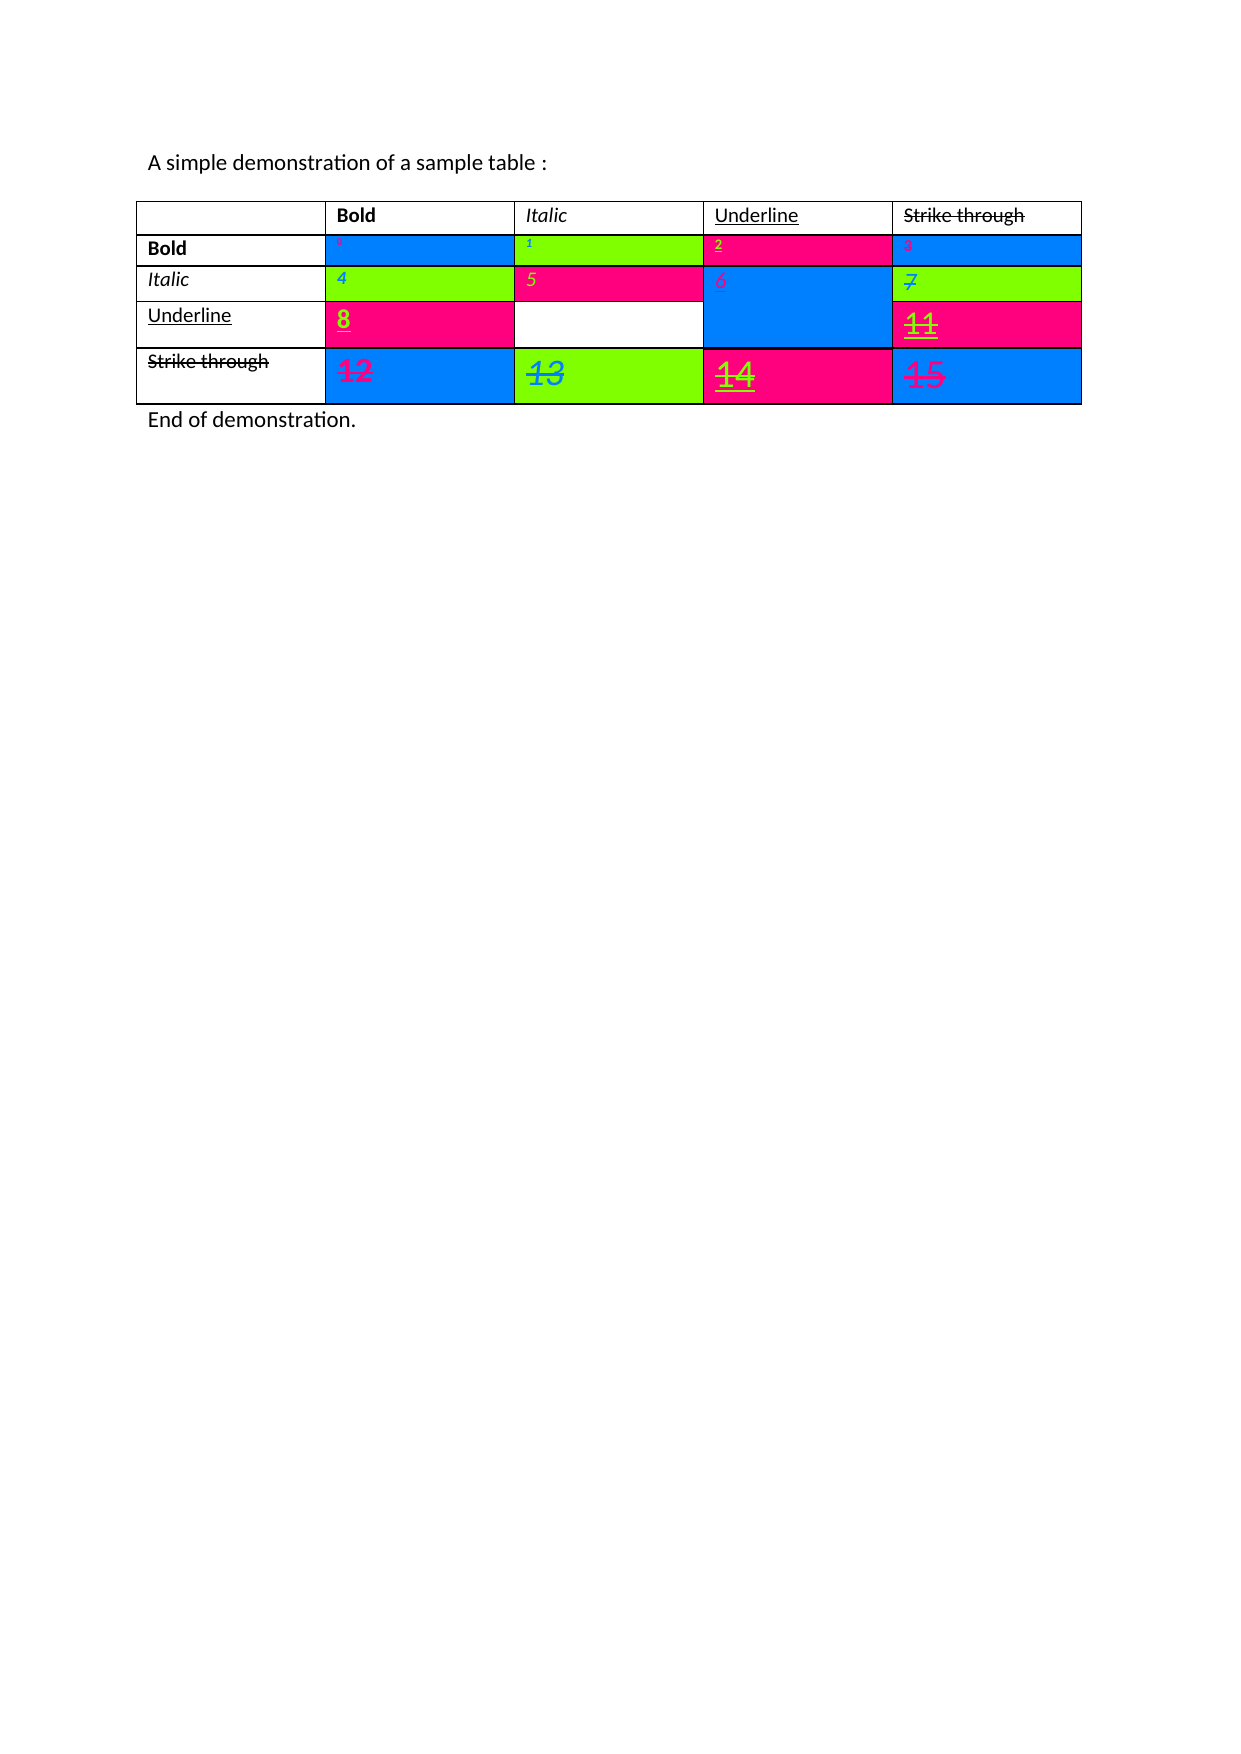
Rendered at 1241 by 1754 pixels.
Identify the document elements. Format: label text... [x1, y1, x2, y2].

table_cell 3 [893, 236, 1081, 265]
table_cell Strike through [137, 349, 325, 403]
table_cell 14 [704, 350, 892, 403]
table_header Bold [326, 202, 514, 234]
table_cell 0 [326, 236, 514, 265]
table_cell 5 [515, 267, 703, 301]
text End of demonstration. [148, 405, 1093, 433]
table_cell 13 [515, 349, 703, 403]
table_cell 11 [893, 302, 1081, 347]
table_cell 1 [515, 236, 703, 265]
table_header Italic [515, 202, 703, 234]
table_header [137, 202, 325, 234]
text A simple demonstration of a sample table : [148, 148, 1093, 176]
table_cell Italic [137, 267, 325, 301]
table_cell Underline [137, 302, 325, 347]
table_cell 12 [326, 349, 514, 403]
table_cell 6 [704, 267, 892, 347]
table_cell 15 [893, 349, 1081, 403]
table_cell 7 [893, 267, 1081, 301]
table_cell Bold [137, 236, 325, 265]
table_header Strike through [893, 202, 1081, 234]
table_cell 4 [326, 267, 514, 301]
table_cell 2 [704, 236, 892, 265]
table_header Underline [704, 202, 892, 234]
table_cell 8 [326, 302, 514, 347]
